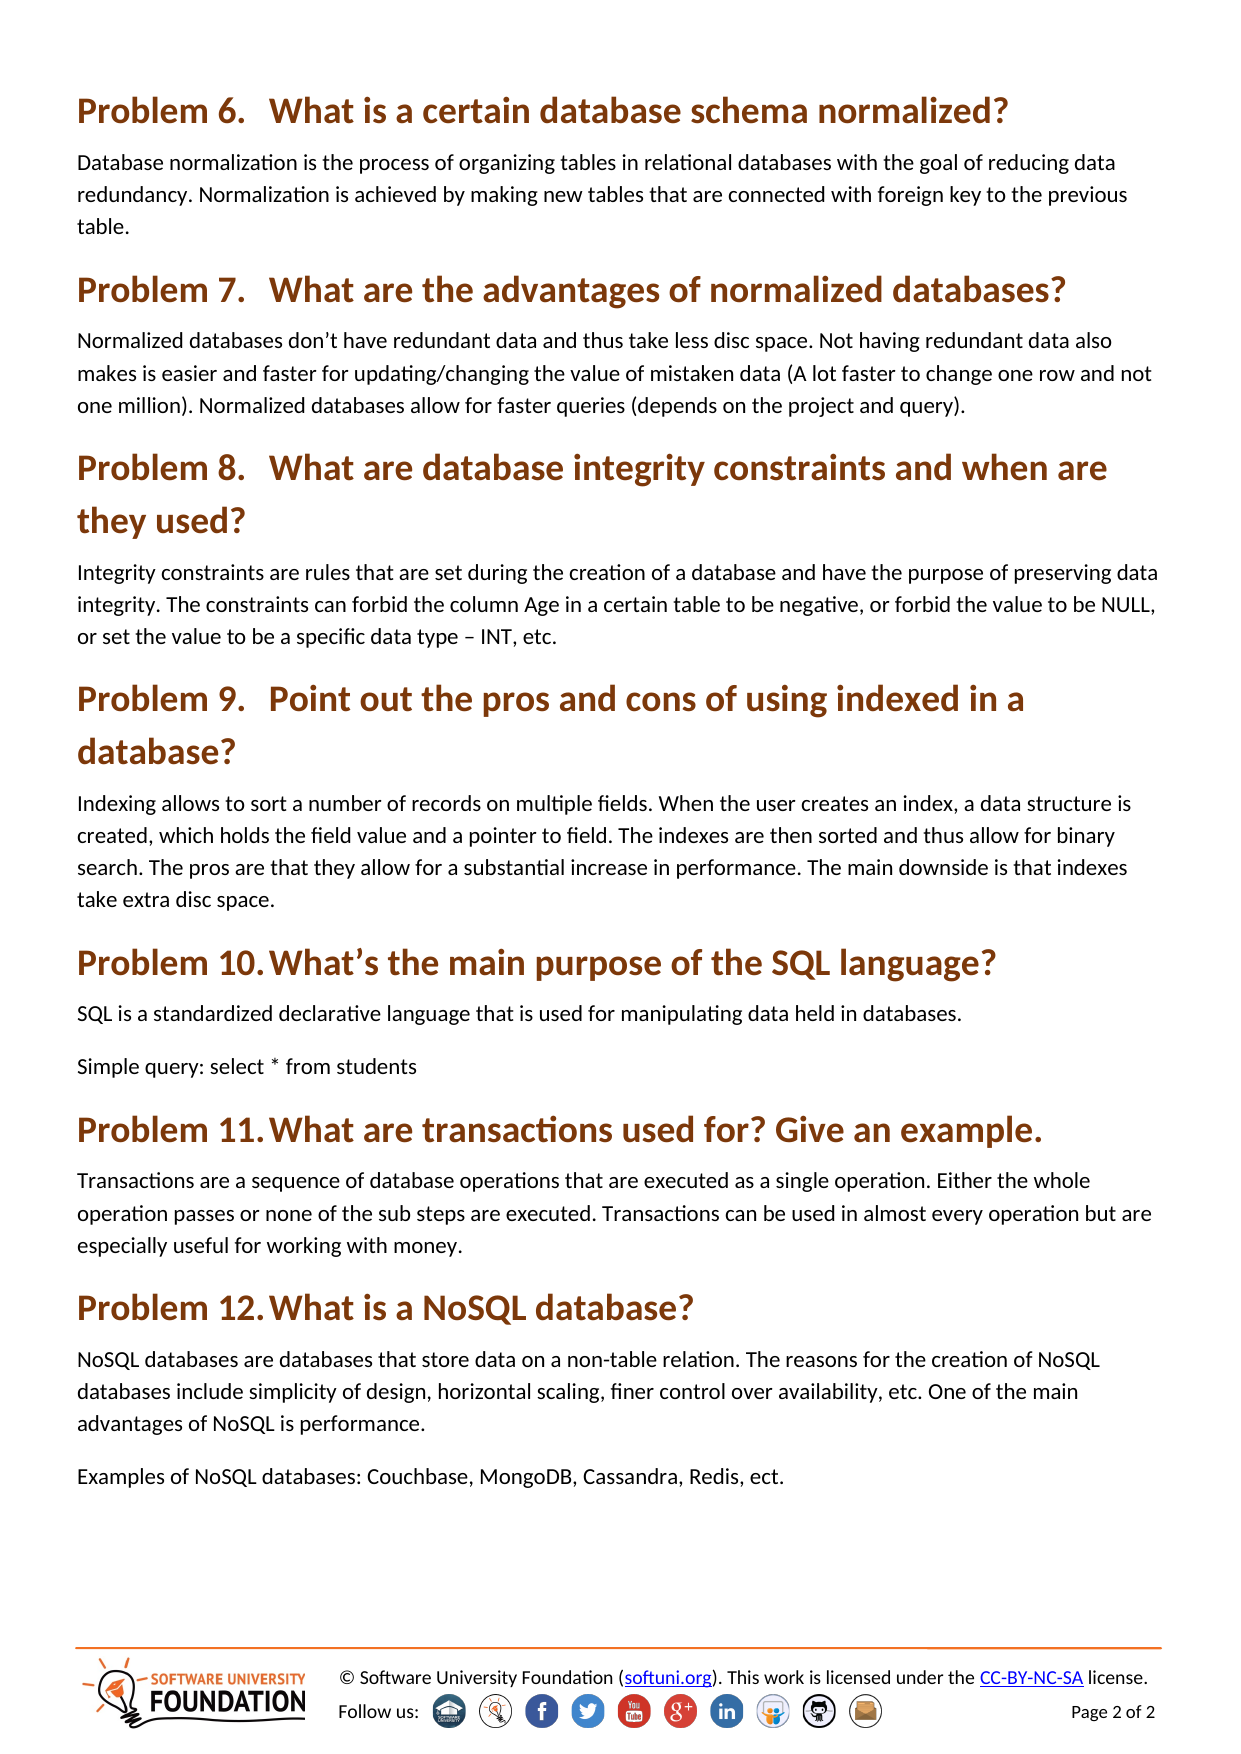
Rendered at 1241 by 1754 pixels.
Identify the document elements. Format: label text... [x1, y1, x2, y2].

picture [756, 1694, 790, 1728]
picture [664, 1694, 697, 1728]
subtitle What are the advantages of normalized databases? [77, 266, 1163, 311]
subtitle Point out the pros and cons of using indexed in a database? [77, 675, 1163, 774]
subtitle What’s the main purpose of the SQL language? [77, 938, 1163, 984]
text Simple query: select * from students [77, 1052, 1163, 1081]
picture [479, 1694, 512, 1728]
subtitle What is a NoSQL database? [77, 1284, 1163, 1330]
subtitle What is a certain database schema normalized? [77, 87, 1163, 133]
text Normalized databases don’t have redundant data and thus take less disc space. Not having redundant data also makes is easier and faster for updating/changing the value of mistaken data (A lot faster to change one row and not one million). Normalized databases allow for faster queries (depends on the project and query). [77, 327, 1163, 419]
text NoSQL databases are databases that store data on a non-table relation. The reasons for the creation of NoSQL databases include simplicity of design, horizontal scaling, finer control over availability, etc. One of the main advantages of NoSQL is performance. [77, 1345, 1163, 1437]
picture [849, 1694, 882, 1728]
picture [617, 1694, 651, 1728]
text SQL is a standardized declarative language that is used for manipulating data held in databases. [77, 999, 1163, 1027]
subtitle What are transactions used for? Give an example. [77, 1106, 1163, 1151]
text Database normalization is the process of organizing tables in relational databases with the goal of reducing data redundancy. Normalization is achieved by making new tables that are connected with foreign key to the previous table. [77, 148, 1163, 241]
picture [432, 1694, 466, 1728]
picture [571, 1694, 605, 1728]
text Examples of NoSQL databases: Couchbase, MongoDB, Cassandra, Redis, ect. [77, 1462, 1163, 1490]
text Transactions are a sequence of database operations that are executed as a single operation. Either the whole operation passes or none of the sub steps are executed. Transactions can be used in almost every operation but are especially useful for working with money. [77, 1167, 1163, 1259]
subtitle What are database integrity constraints and when are they used? [77, 444, 1163, 542]
picture [525, 1694, 559, 1728]
text Indexing allows to sort a number of records on multiple fields. When the user creates an index, a data structure is created, which holds the field value and a pointer to field. The indexes are then sorted and thus allow for binary search. The pros are that they allow for a substantial increase in performance. The main downside is that indexes take extra disc space. [77, 789, 1163, 913]
picture [802, 1694, 836, 1728]
picture [81, 1656, 305, 1729]
text Integrity constraints are rules that are set during the creation of a database and have the purpose of preserving data integrity. The constraints can forbid the column Age in a certain table to be negative, or forbid the value to be NULL, or set the value to be a specific data type – INT, etc. [77, 558, 1163, 650]
picture [710, 1694, 744, 1728]
